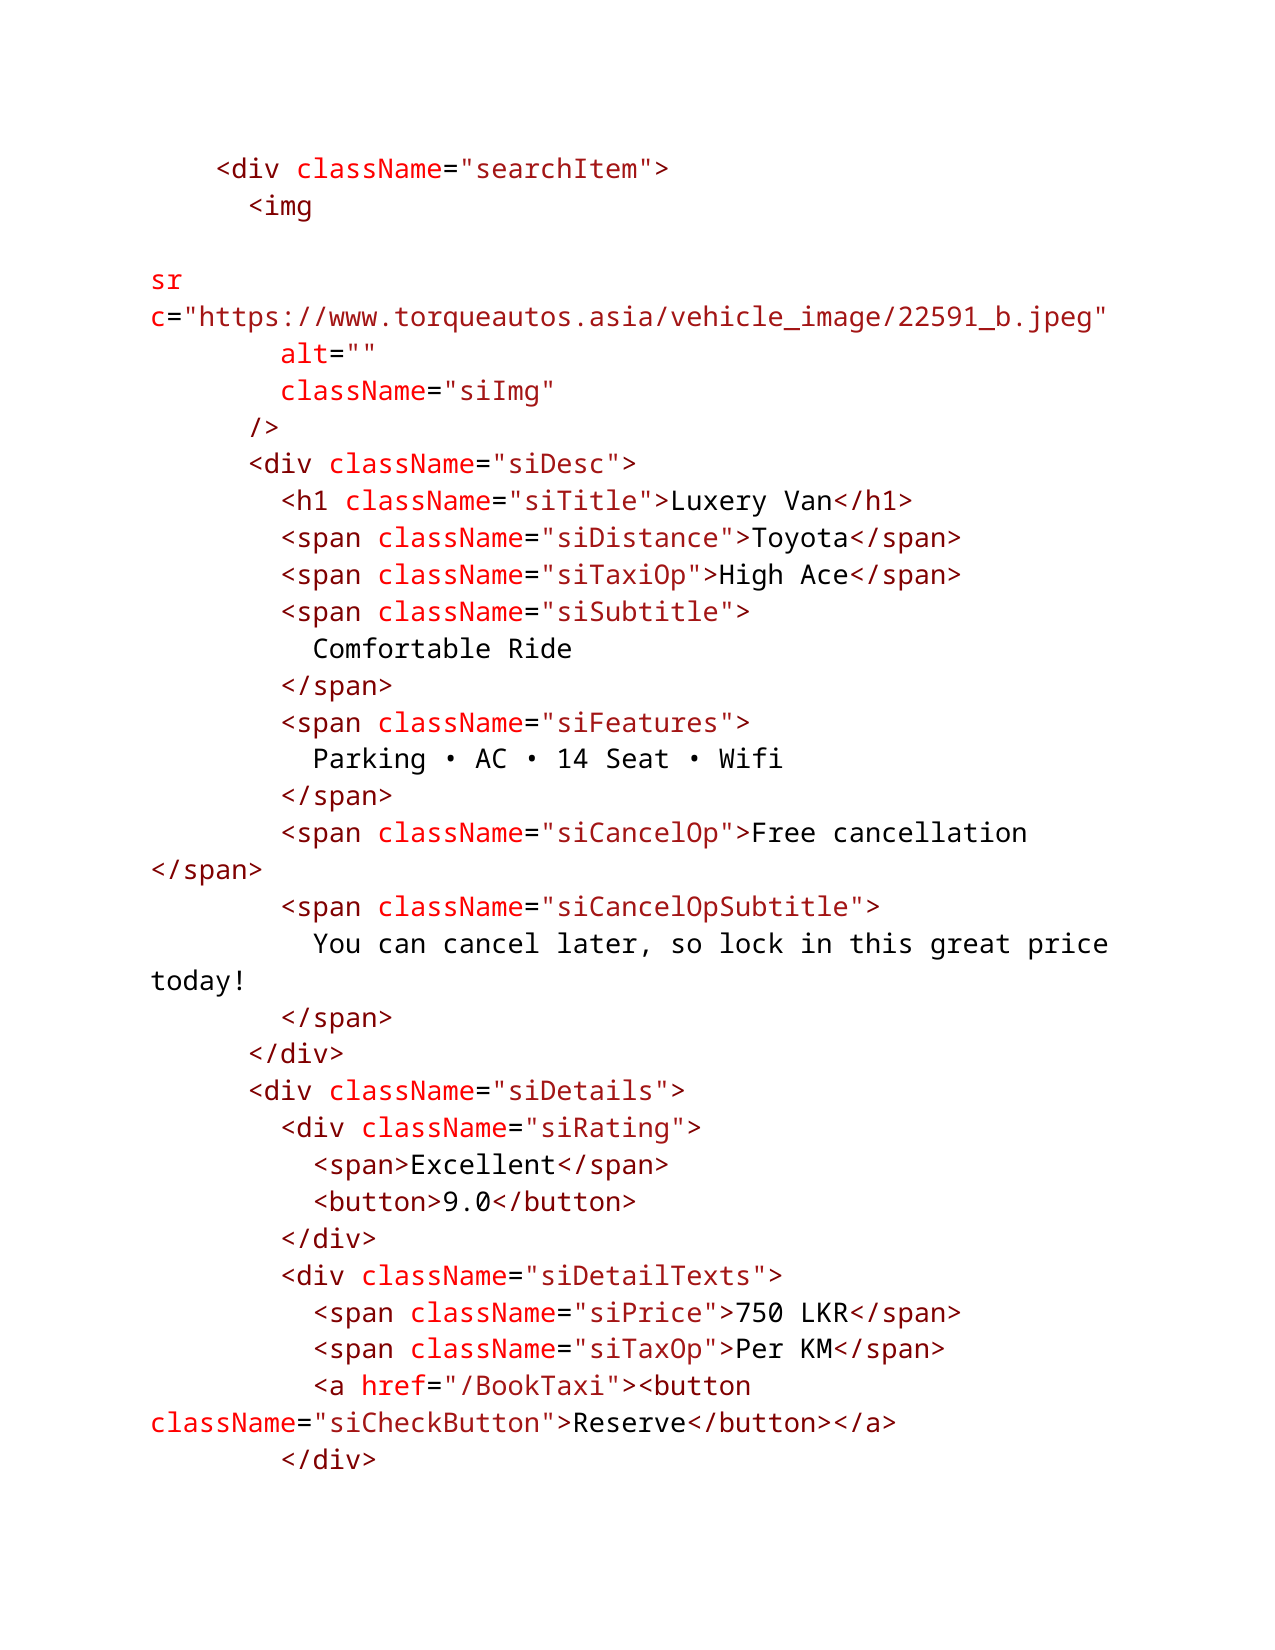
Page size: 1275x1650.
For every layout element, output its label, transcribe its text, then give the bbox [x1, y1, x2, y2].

text <div className="siDesc"> [150, 445, 1125, 482]
text <span className="siFeatures"> [150, 703, 1125, 740]
text </div> [150, 1035, 1125, 1072]
text You can cancel later, so lock in this great price today! [150, 924, 1125, 998]
text /> [150, 408, 1125, 445]
text <span className="siTaxOp">Per KM</span> [150, 1330, 1125, 1367]
text <div className="siDetailTexts"> [150, 1256, 1125, 1293]
text alt="" [150, 334, 1125, 371]
text className="siImg" [150, 371, 1125, 408]
text <div className="siRating"> [150, 1109, 1125, 1146]
text src="https://www.torqueautos.asia/vehicle_image/22591_b.jpeg" [150, 224, 1125, 334]
text </span> [150, 666, 1125, 703]
text Comfortable Ride [150, 629, 1125, 666]
text </span> [150, 777, 1125, 814]
text <span className="siCancelOpSubtitle"> [150, 887, 1125, 924]
text <img [150, 187, 1125, 224]
text <span className="siSubtitle"> [150, 592, 1125, 629]
text <div className="searchItem"> [150, 150, 1125, 187]
text </span> [150, 998, 1125, 1035]
text Parking • AC • 14 Seat • Wifi [150, 740, 1125, 777]
text </div> [150, 1441, 1125, 1477]
text <button>9.0</button> [150, 1182, 1125, 1219]
text </div> [150, 1219, 1125, 1256]
text <span>Excellent</span> [150, 1146, 1125, 1182]
text <span className="siPrice">750 LKR</span> [150, 1293, 1125, 1330]
text <span className="siDistance">Toyota</span> [150, 519, 1125, 556]
text <span className="siCancelOp">Free cancellation </span> [150, 814, 1125, 887]
text <h1 className="siTitle">Luxery Van</h1> [150, 482, 1125, 519]
text <a href="/BookTaxi"><button className="siCheckButton">Reserve</button></a> [150, 1367, 1125, 1441]
text <span className="siTaxiOp">High Ace</span> [150, 556, 1125, 592]
text <div className="siDetails"> [150, 1072, 1125, 1109]
